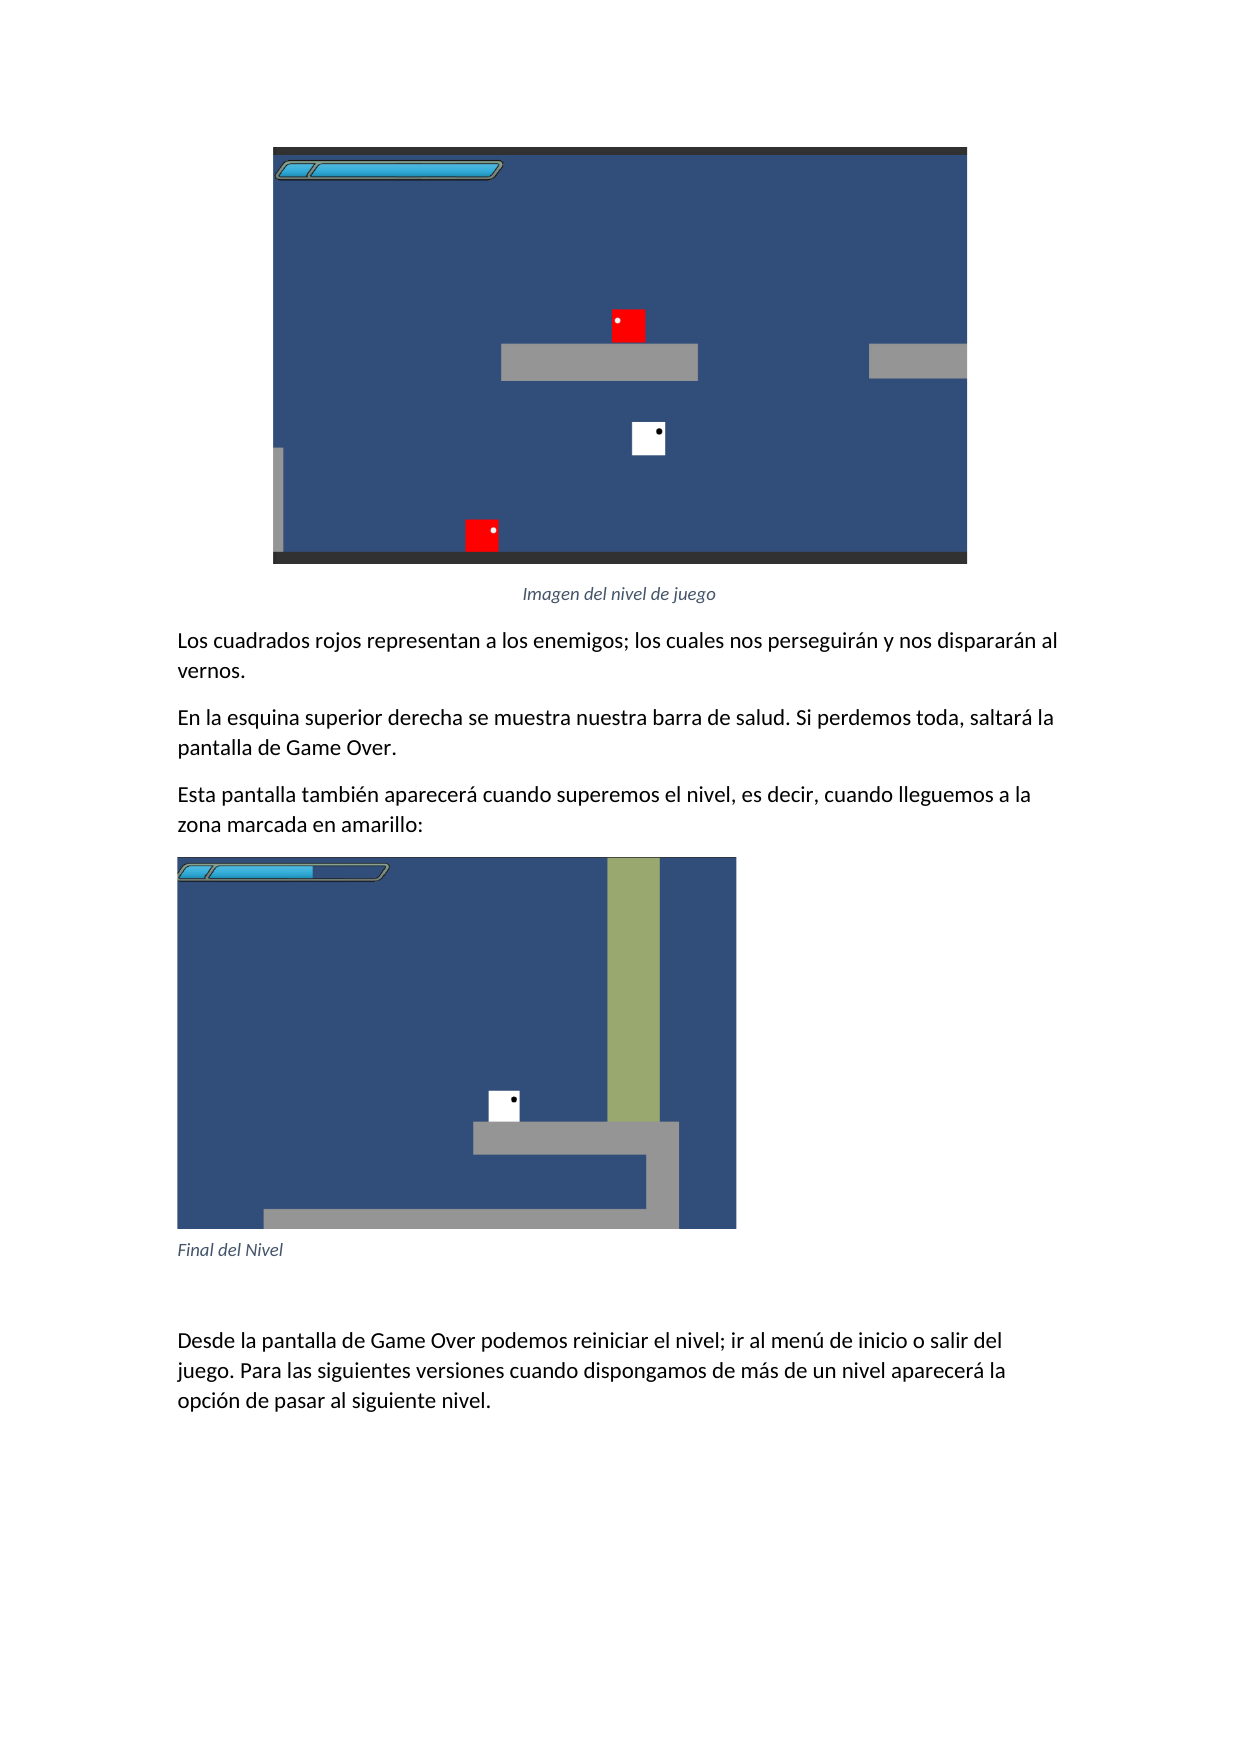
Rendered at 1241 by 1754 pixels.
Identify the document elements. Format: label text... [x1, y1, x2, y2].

picture [177, 857, 737, 1229]
text Esta pantalla también aparecerá cuando superemos el nivel, es decir, cuando lleguemos a la zona marcada en amarillo: [177, 780, 1063, 838]
text Los cuadrados rojos representan a los enemigos; los cuales nos perseguirán y nos dispararán al vernos. [177, 626, 1063, 684]
picture [273, 147, 968, 564]
text Imagen del nivel de juego [177, 582, 1063, 605]
text En la esquina superior derecha se muestra nuestra barra de salud. Si perdemos toda, saltará la pantalla de Game Over. [177, 703, 1063, 761]
text Desde la pantalla de Game Over podemos reiniciar el nivel; ir al menú de inicio o salir del juego. Para las siguientes versiones cuando dispongamos de más de un nivel aparecerá la opción de pasar al siguiente nivel. [177, 1326, 1063, 1414]
